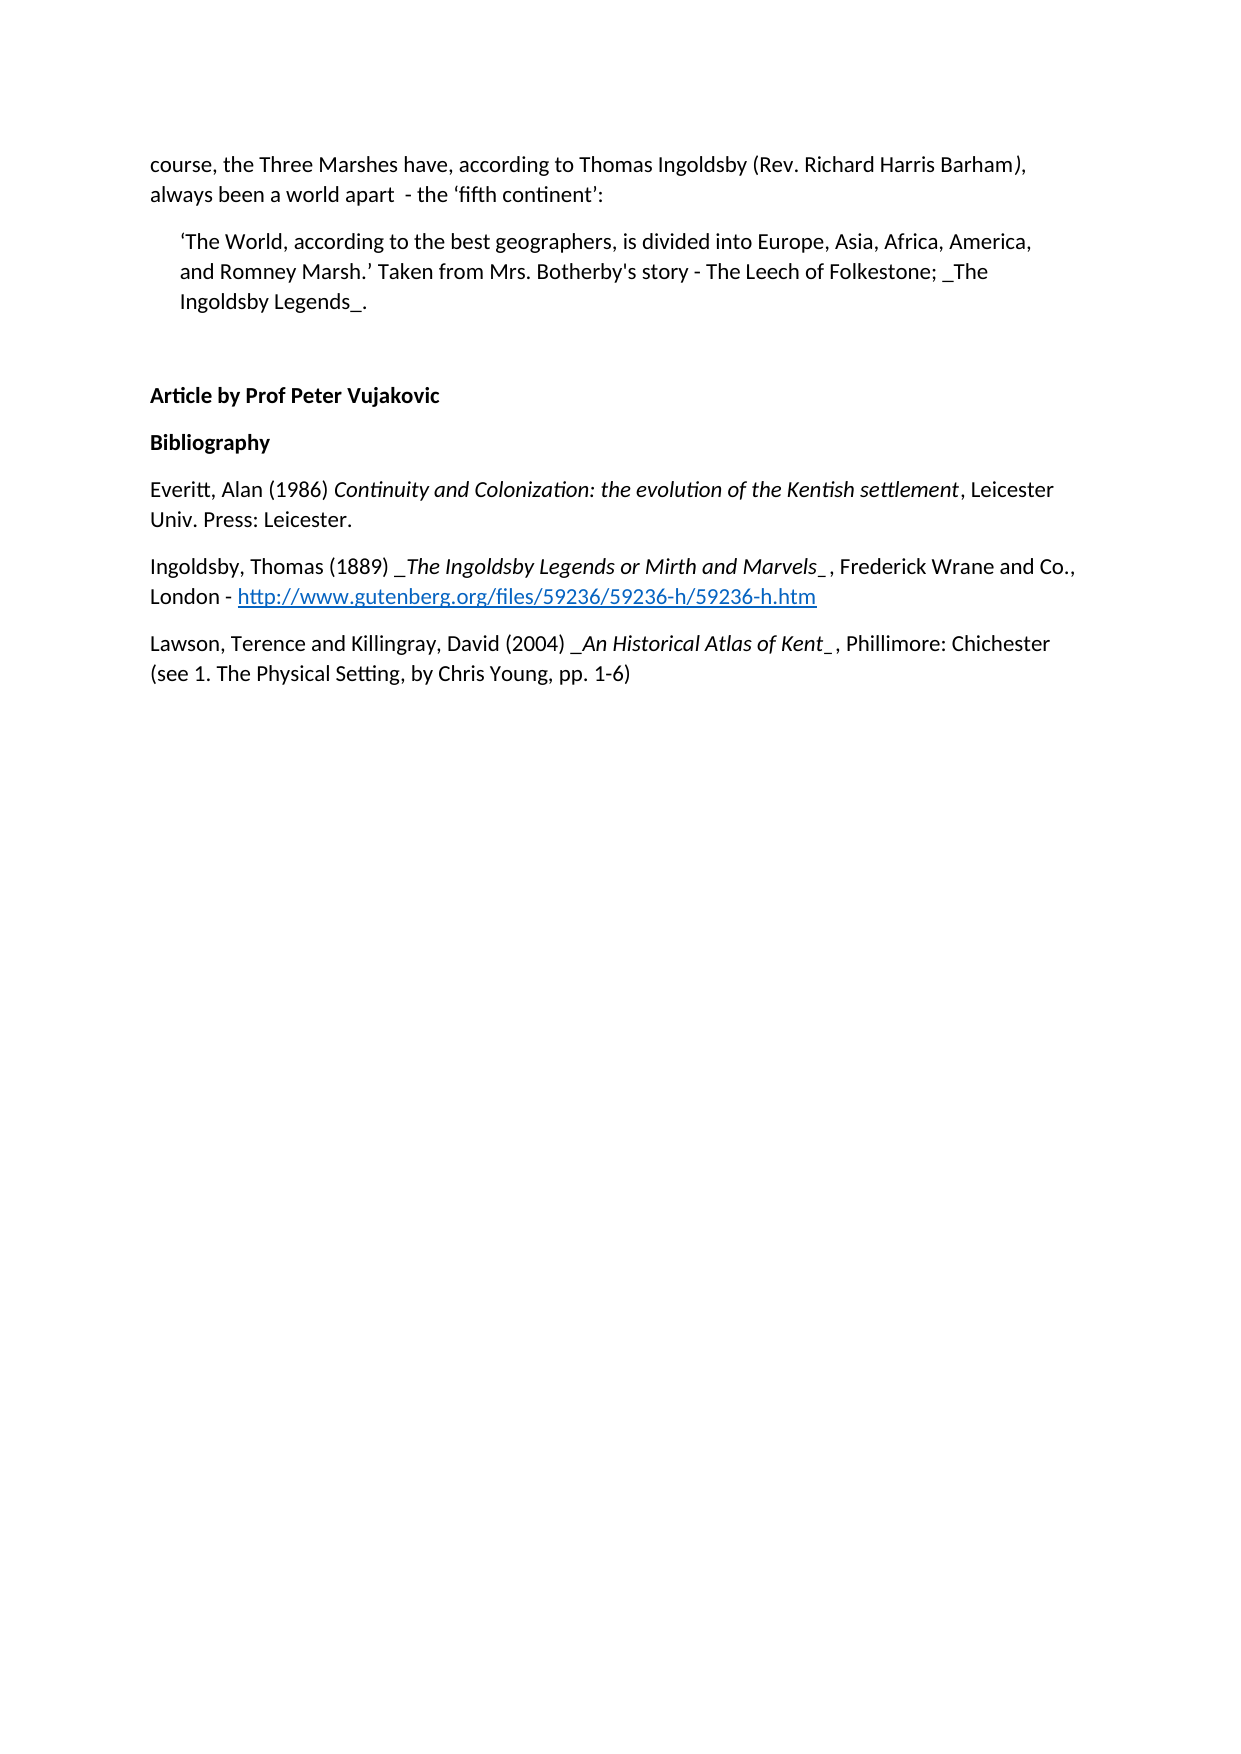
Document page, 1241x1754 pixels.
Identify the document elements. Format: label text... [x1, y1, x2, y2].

text ‘The World, according to the best geographers, is divided into Europe, Asia, Africa, America, and Romney Marsh.’ Taken from Mrs. Botherby's story - The Leech of Folkestone; _The Ingoldsby Legends_. [179, 227, 1066, 316]
text Article by Prof Peter Vujakovic [150, 381, 1090, 409]
text Ingoldsby, Thomas (1889) _The Ingoldsby Legends or Mirth and Marvels_, Frederick Wrane and Co., London - http://www.gutenberg.org/files/59236/59236-h/59236-h.htm [150, 552, 1090, 610]
text Bibliography [150, 428, 1090, 456]
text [150, 150, 1090, 208]
text Lawson, Terence and Killingray, David (2004) _An Historical Atlas of Kent_, Phillimore: Chichester (see 1. The Physical Setting, by Chris Young, pp. 1-6) [150, 629, 1090, 687]
text Everitt, Alan (1986) Continuity and Colonization: the evolution of the Kentish settlement, Leicester Univ. Press: Leicester. [150, 475, 1090, 533]
